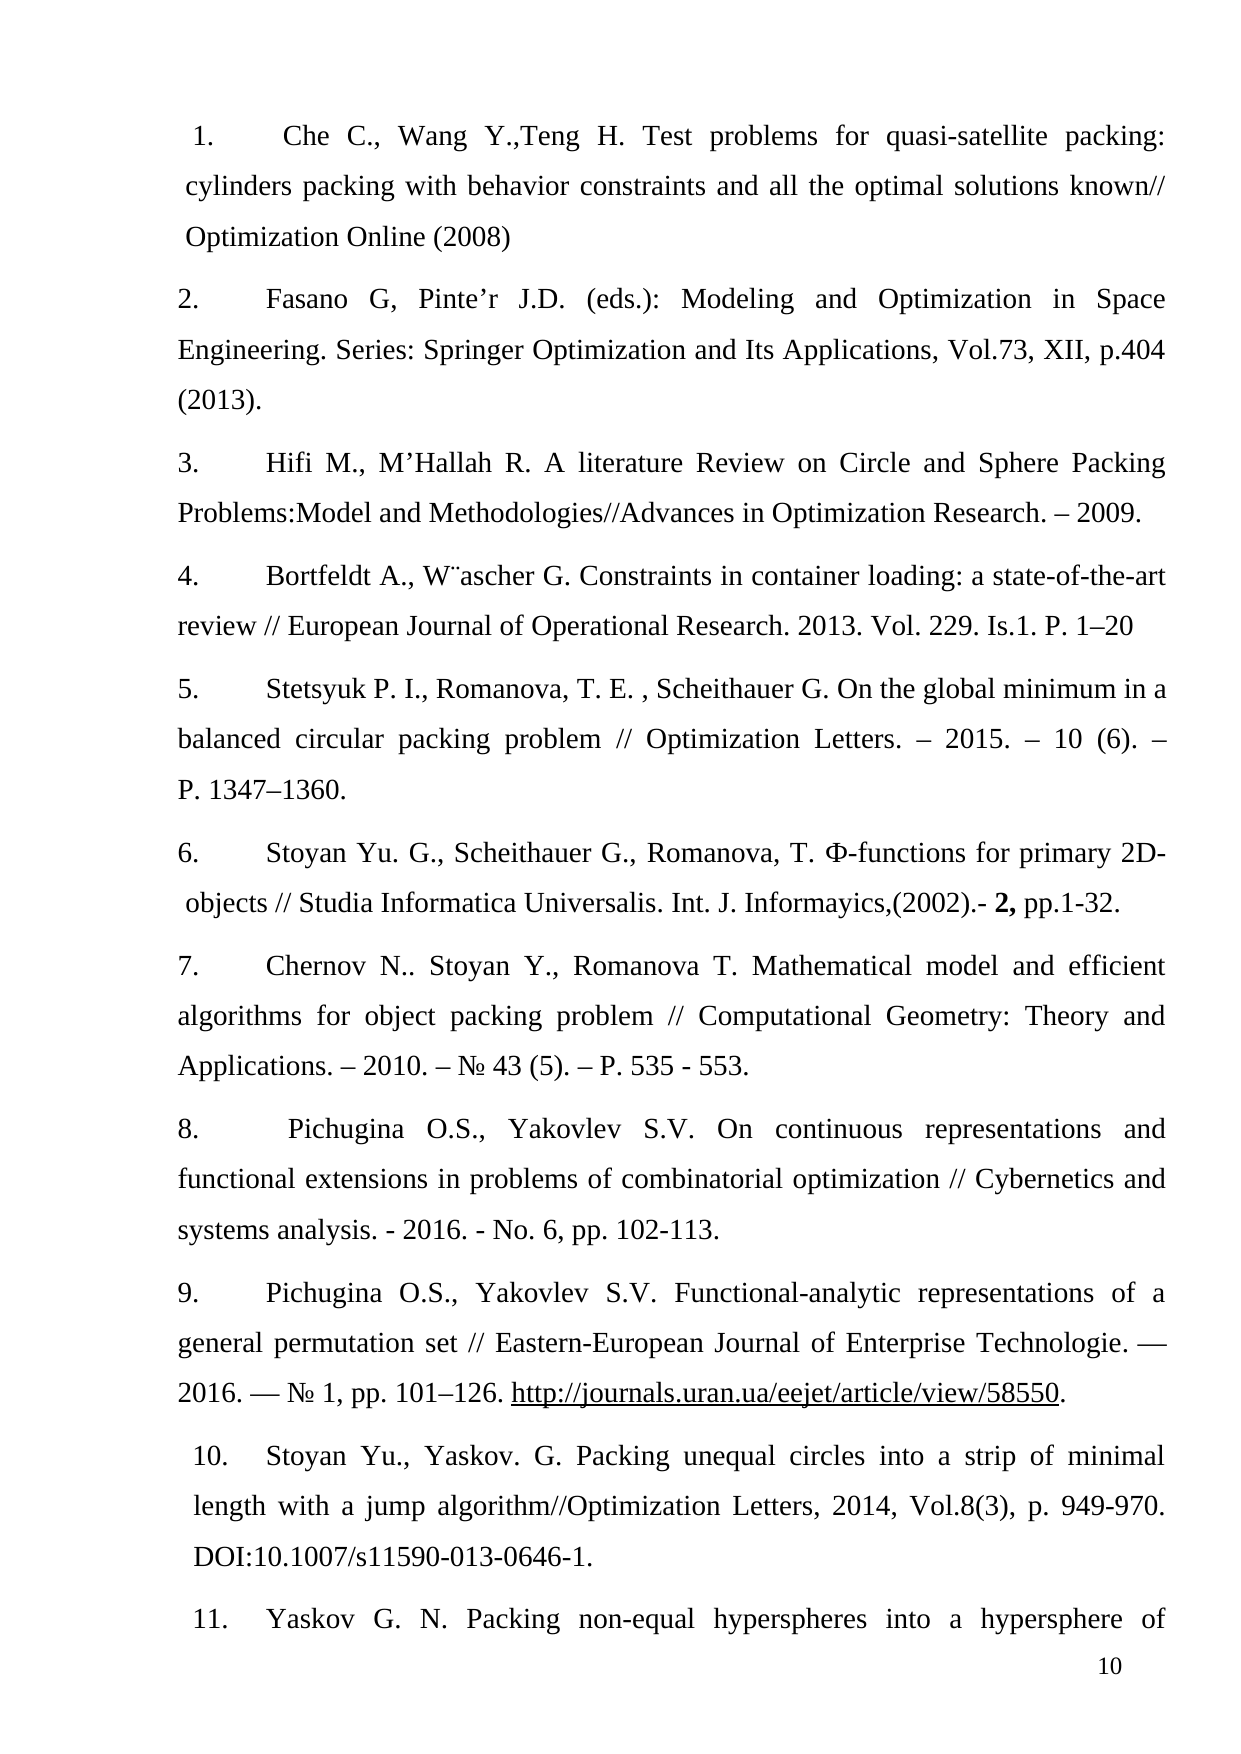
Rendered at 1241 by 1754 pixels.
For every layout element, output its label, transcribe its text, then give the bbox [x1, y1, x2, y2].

list Stoyan Yu. G., Scheithauer G., Romanova, T. Ф-functions for primary 2D-objects // Studia Informatica Universalis. Int. J. Informayics,(2002).- 2, pp.1-32. [177, 835, 1167, 918]
list Pichugina O.S., Yakovlev S.V. Functional-analytic representations of a general permutation set // Eastern-European Journal of Enterprise Technologie. — 2016. — № 1, pp. 101–126. http://journals.uran.ua/eejet/article/view/58550. [177, 1275, 1167, 1409]
list Fasano G, Pinte’r J.D. (eds.): Modeling and Optimization in Space Engineering. Series: Springer Optimization and Its Applications, Vol.73, XII, p.404 (2013). [177, 282, 1167, 416]
list Bortfeldt A., W¨ascher G. Constraints in container loading: a state-of-the-art review // European Journal of Operational Research. 2013. Vol. 229. Is.1. P. 1–20 [177, 558, 1167, 642]
list Che C., Wang Y.,Teng H. Test problems for quasi-satellite packing: cylinders packing with behavior constraints and all the optimal solutions known// Optimization Online (2008) [185, 118, 1167, 252]
list Stetsyuk P. I., Romanova, T. E. , Scheithauer G. On the global minimum in a balanced circular packing problem // Optimization Letters. – 2015. – 10 (6). – P. 1347–1360. [177, 671, 1167, 805]
list Hifi M., M’Hallah R. A literature Review on Circle and Sphere Packing Problems:Model and Methodologies//Advances in Optimization Research. – 2009. [177, 445, 1167, 529]
list Pichugina O.S., Yakovlev S.V. On continuous representations and functional extensions in problems of combinatorial optimization // Cybernetics and systems analysis. - 2016. - No. 6, pp. 102-113. [177, 1111, 1167, 1245]
list Stoyan Yu., Yaskov. G. Packing unequal circles into a strip of minimal length with a jump algorithm//Optimization Letters, 2014, Vol.8(3), p. 949-970. DOI:10.1007/s11590-013-0646-1. [192, 1438, 1167, 1572]
list Chernov N.. Stoyan Y., Romanova T. Mathematical model and efficient algorithms for object packing problem // Computational Geometry: Theory and Applications. – 2010. – № 43 (5). – P. 535 - 553. [177, 948, 1167, 1082]
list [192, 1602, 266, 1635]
